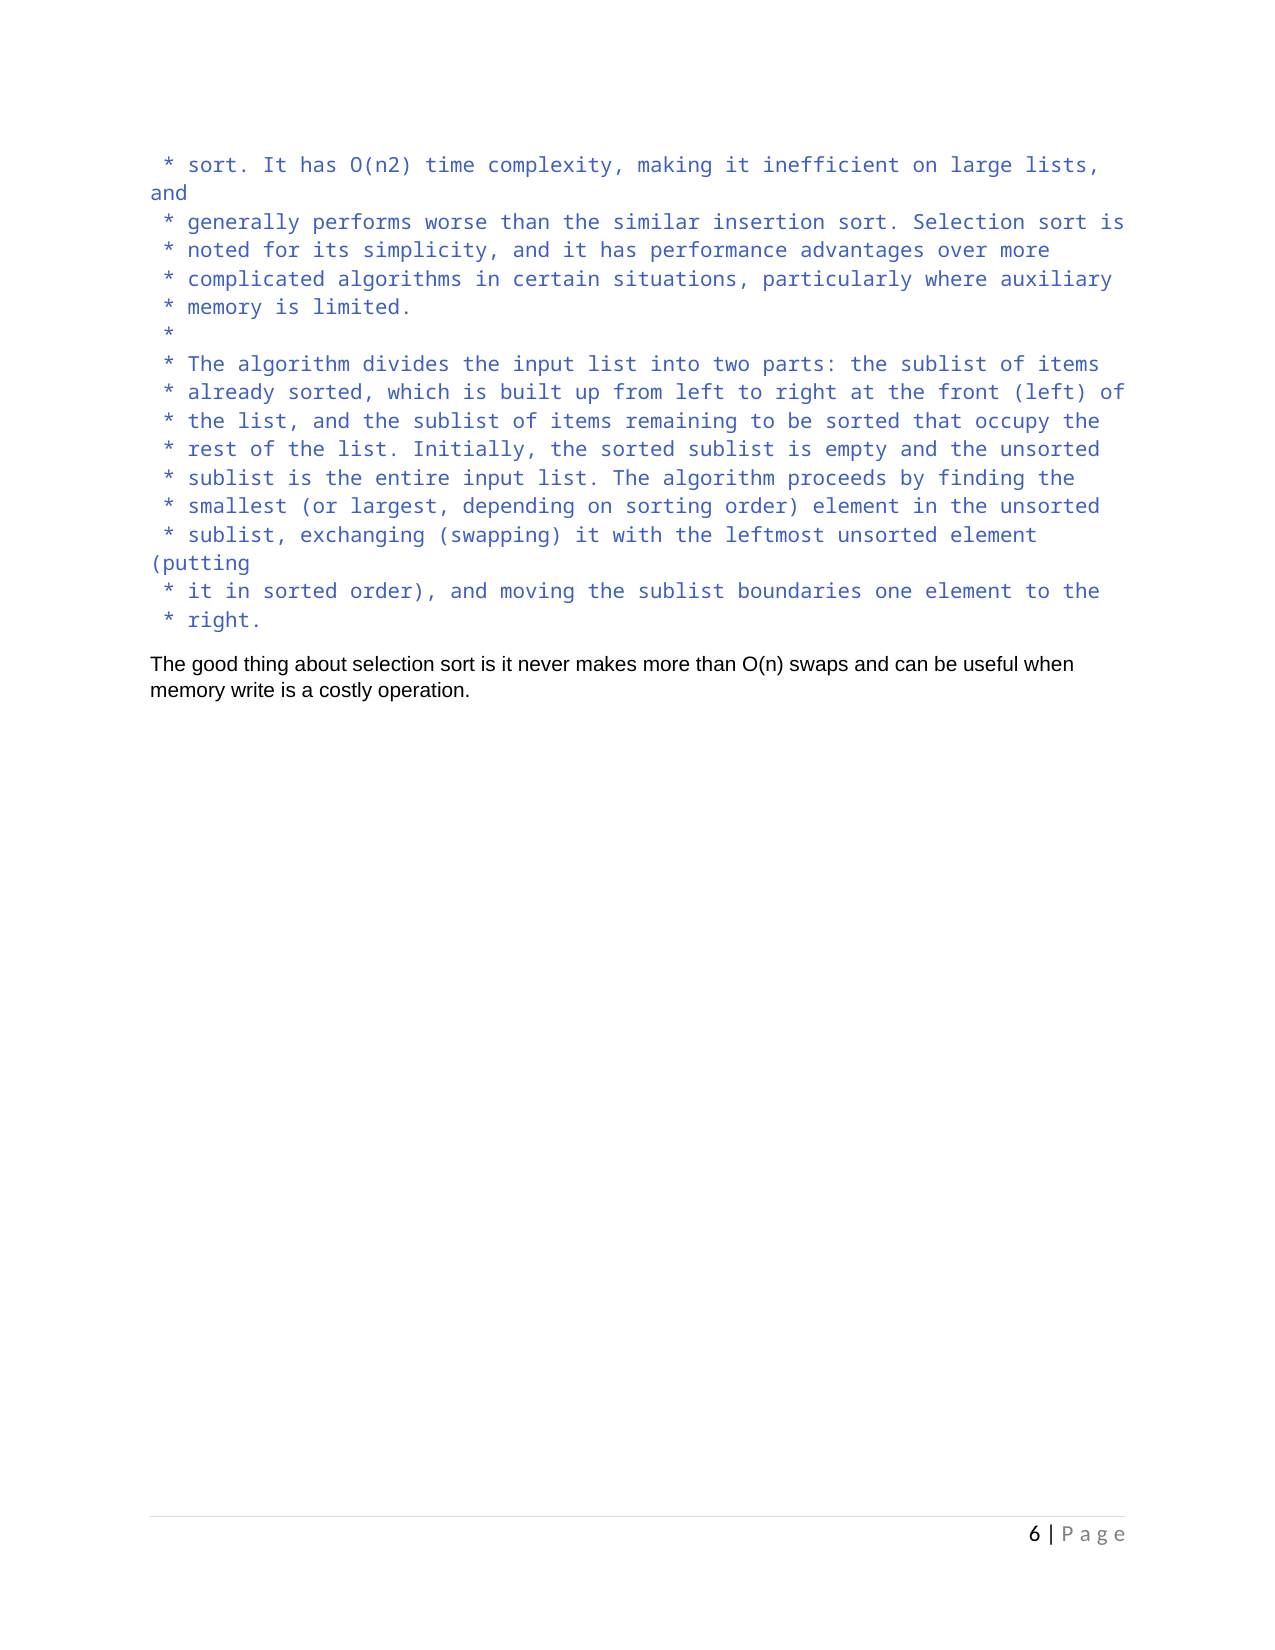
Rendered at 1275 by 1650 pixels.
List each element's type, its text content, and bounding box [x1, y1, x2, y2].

text * [150, 321, 1125, 349]
text * complicated algorithms in certain situations, particularly where auxiliary [150, 264, 1125, 292]
text * sublist, exchanging (swapping) it with the leftmost unsorted element (putting [150, 520, 1125, 577]
text * the list, and the sublist of items remaining to be sorted that occupy the [150, 406, 1125, 434]
text * sublist is the entire input list. The algorithm proceeds by finding the [150, 463, 1125, 491]
text The good thing about selection sort is it never makes more than O(n) swaps and can be useful when memory write is a costly operation. [150, 652, 1125, 702]
text * already sorted, which is built up from left to right at the front (left) of [150, 377, 1125, 406]
text * sort. It has O(n2) time complexity, making it inefficient on large lists, and [150, 150, 1125, 207]
text * smallest (or largest, depending on sorting order) element in the unsorted [150, 491, 1125, 520]
text * rest of the list. Initially, the sorted sublist is empty and the unsorted [150, 434, 1125, 463]
text * noted for its simplicity, and it has performance advantages over more [150, 235, 1125, 264]
text * right. [150, 605, 1125, 633]
text * memory is limited. [150, 292, 1125, 321]
text * it in sorted order), and moving the sublist boundaries one element to the [150, 577, 1125, 605]
text * The algorithm divides the input list into two parts: the sublist of items [150, 349, 1125, 377]
text * generally performs worse than the similar insertion sort. Selection sort is [150, 207, 1125, 235]
